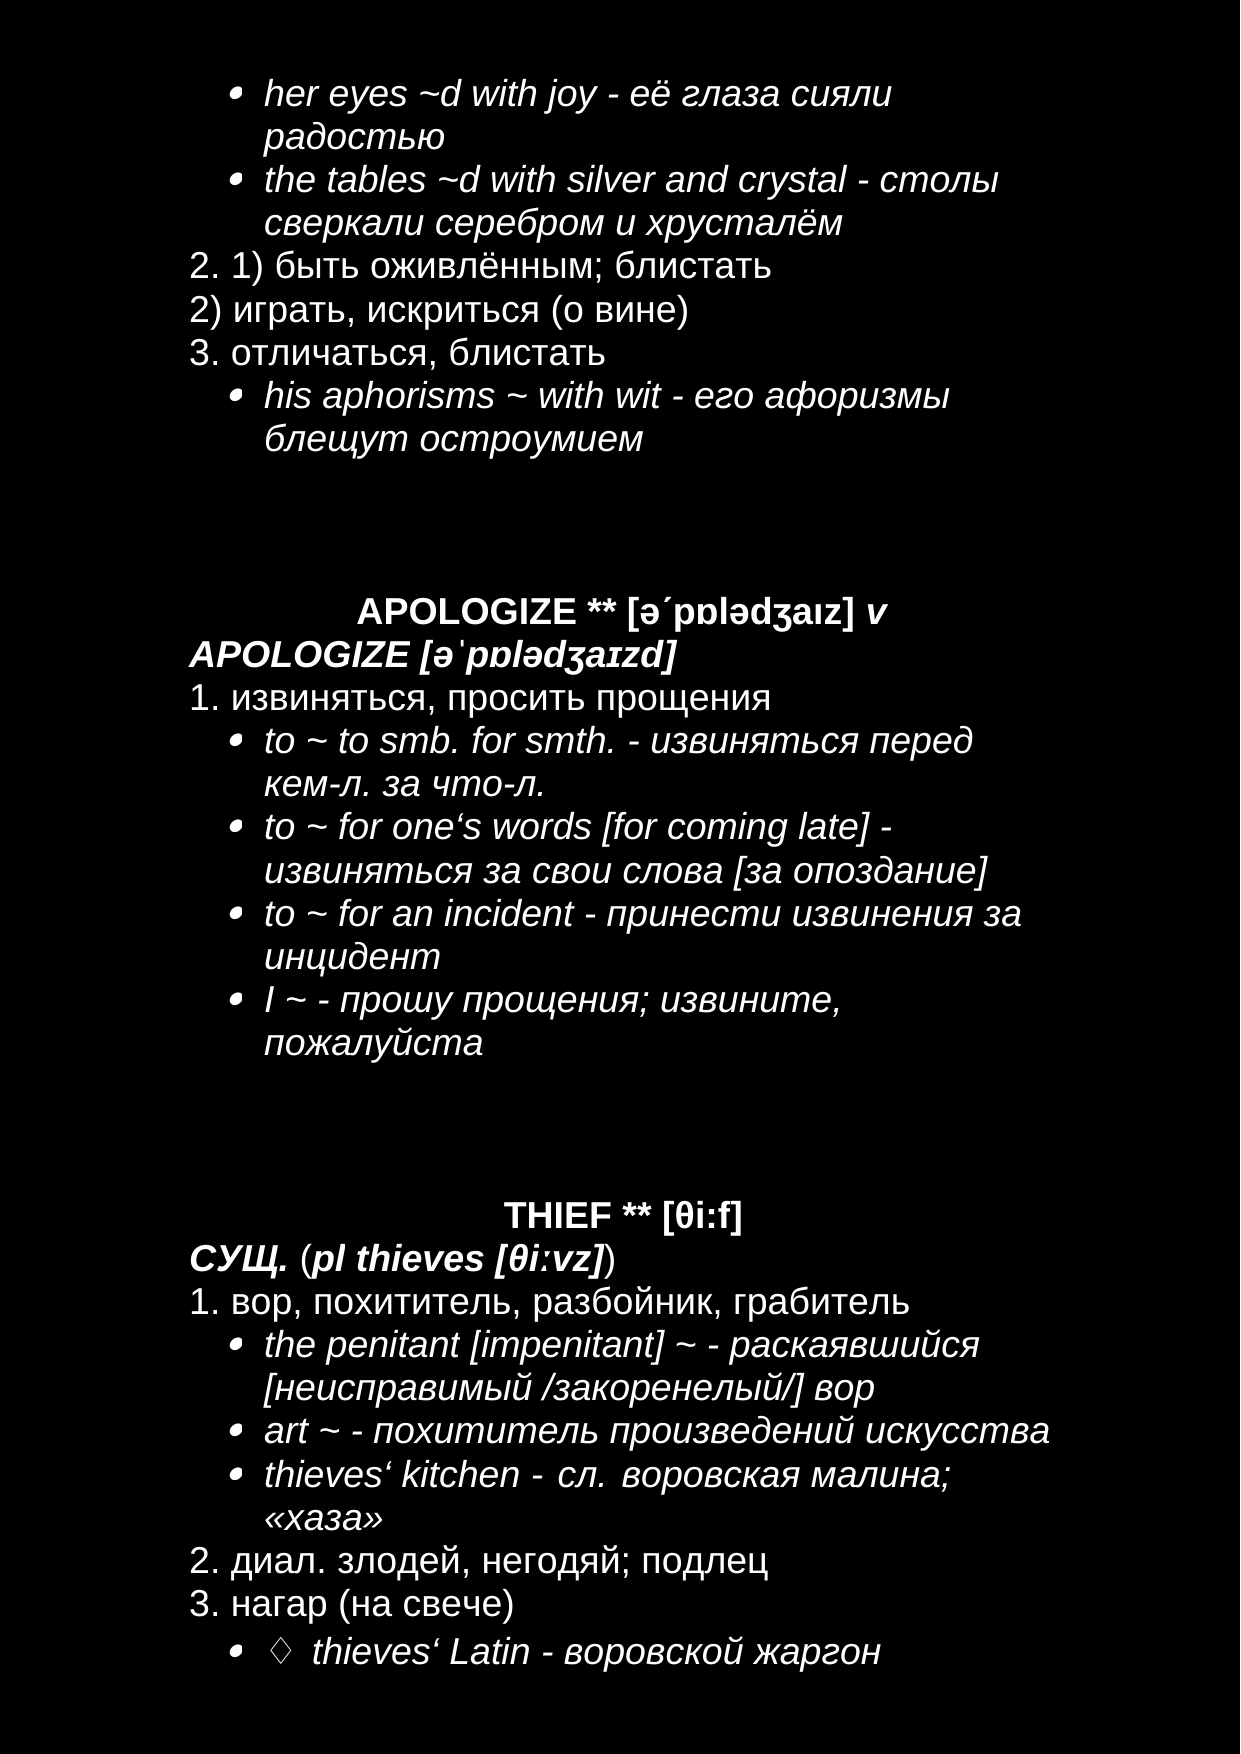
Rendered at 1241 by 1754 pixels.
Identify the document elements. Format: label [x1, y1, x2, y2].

table_header [182, 62, 1064, 1684]
